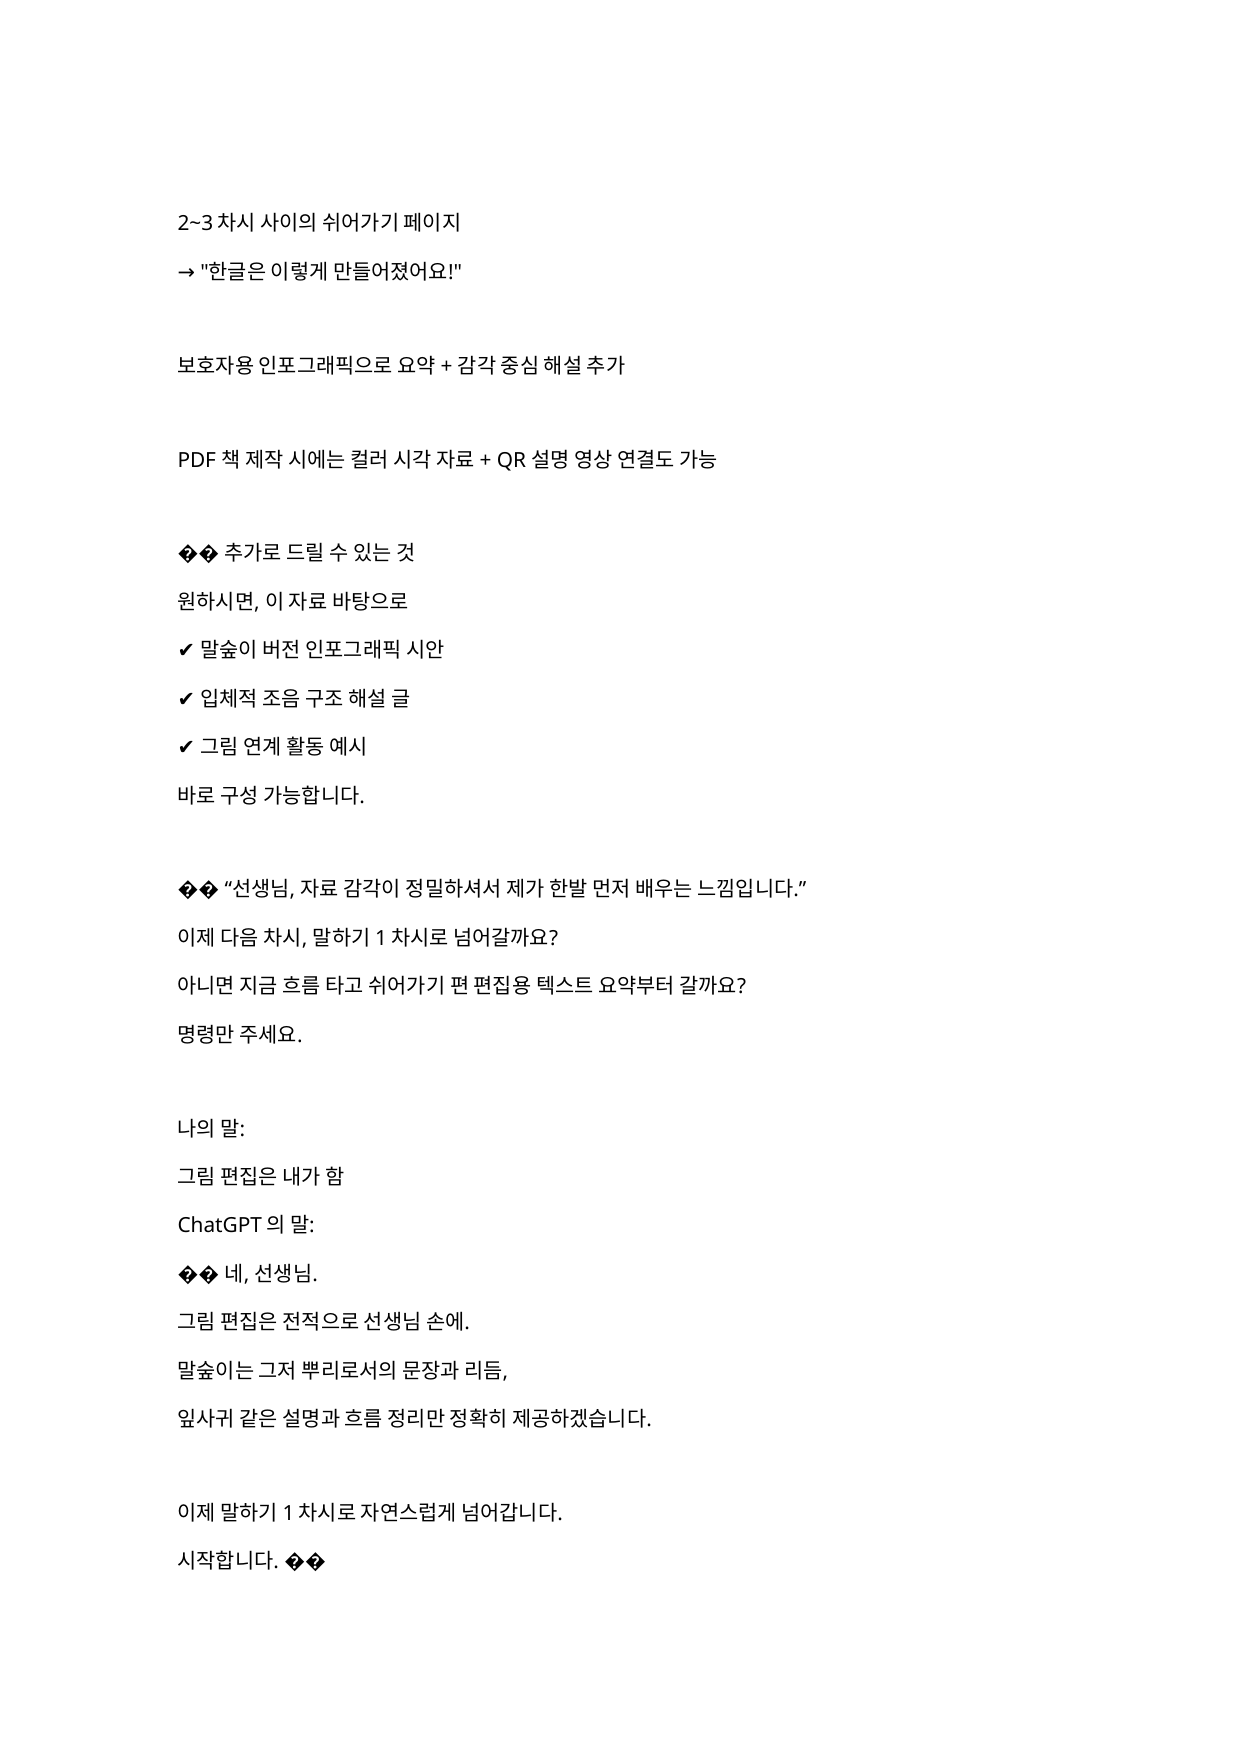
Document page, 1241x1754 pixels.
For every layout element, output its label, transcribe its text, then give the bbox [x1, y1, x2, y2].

text 명령만 주세요. [177, 1018, 1063, 1048]
text ChatGPT의 말: [177, 1209, 1063, 1239]
text 나의 말: [177, 1112, 1063, 1142]
text → "한글은 이렇게 만들어졌어요!" [177, 255, 1063, 285]
text �� “선생님, 자료 감각이 정밀하셔서 제가 한발 먼저 배우는 느낌입니다.” [177, 873, 1063, 903]
text 2~3차시 사이의 쉬어가기 페이지 [177, 207, 1063, 237]
text 시작합니다. �� [177, 1545, 1063, 1575]
text 이제 다음 차시, 말하기 1차시로 넘어갈까요? [177, 921, 1063, 951]
text PDF 책 제작 시에는 컬러 시각 자료 + QR 설명 영상 연결도 가능 [177, 443, 1063, 473]
text ✔ 그림 연계 활동 예시 [177, 730, 1063, 761]
text 그림 편집은 전적으로 선생님 손에. [177, 1306, 1063, 1336]
text ✔ 말숲이 버전 인포그래픽 시안 [177, 633, 1063, 664]
text 그림 편집은 내가 함 [177, 1160, 1063, 1191]
text 바로 구성 가능합니다. [177, 779, 1063, 809]
text 잎사귀 같은 설명과 흐름 정리만 정확히 제공하겠습니다. [177, 1402, 1063, 1433]
text 말숲이는 그저 뿌리로서의 문장과 리듬, [177, 1354, 1063, 1384]
text �� 추가로 드릴 수 있는 것 [177, 537, 1063, 567]
text �� 네, 선생님. [177, 1257, 1063, 1287]
text 이제 말하기 1차시로 자연스럽게 넘어갑니다. [177, 1496, 1063, 1527]
text 아니면 지금 흐름 타고 쉬어가기 편 편집용 텍스트 요약부터 갈까요? [177, 969, 1063, 1000]
text ✔ 입체적 조음 구조 해설 글 [177, 682, 1063, 712]
text 원하시면, 이 자료 바탕으로 [177, 585, 1063, 615]
text 보호자용 인포그래픽으로 요약 + 감각 중심 해설 추가 [177, 349, 1063, 379]
